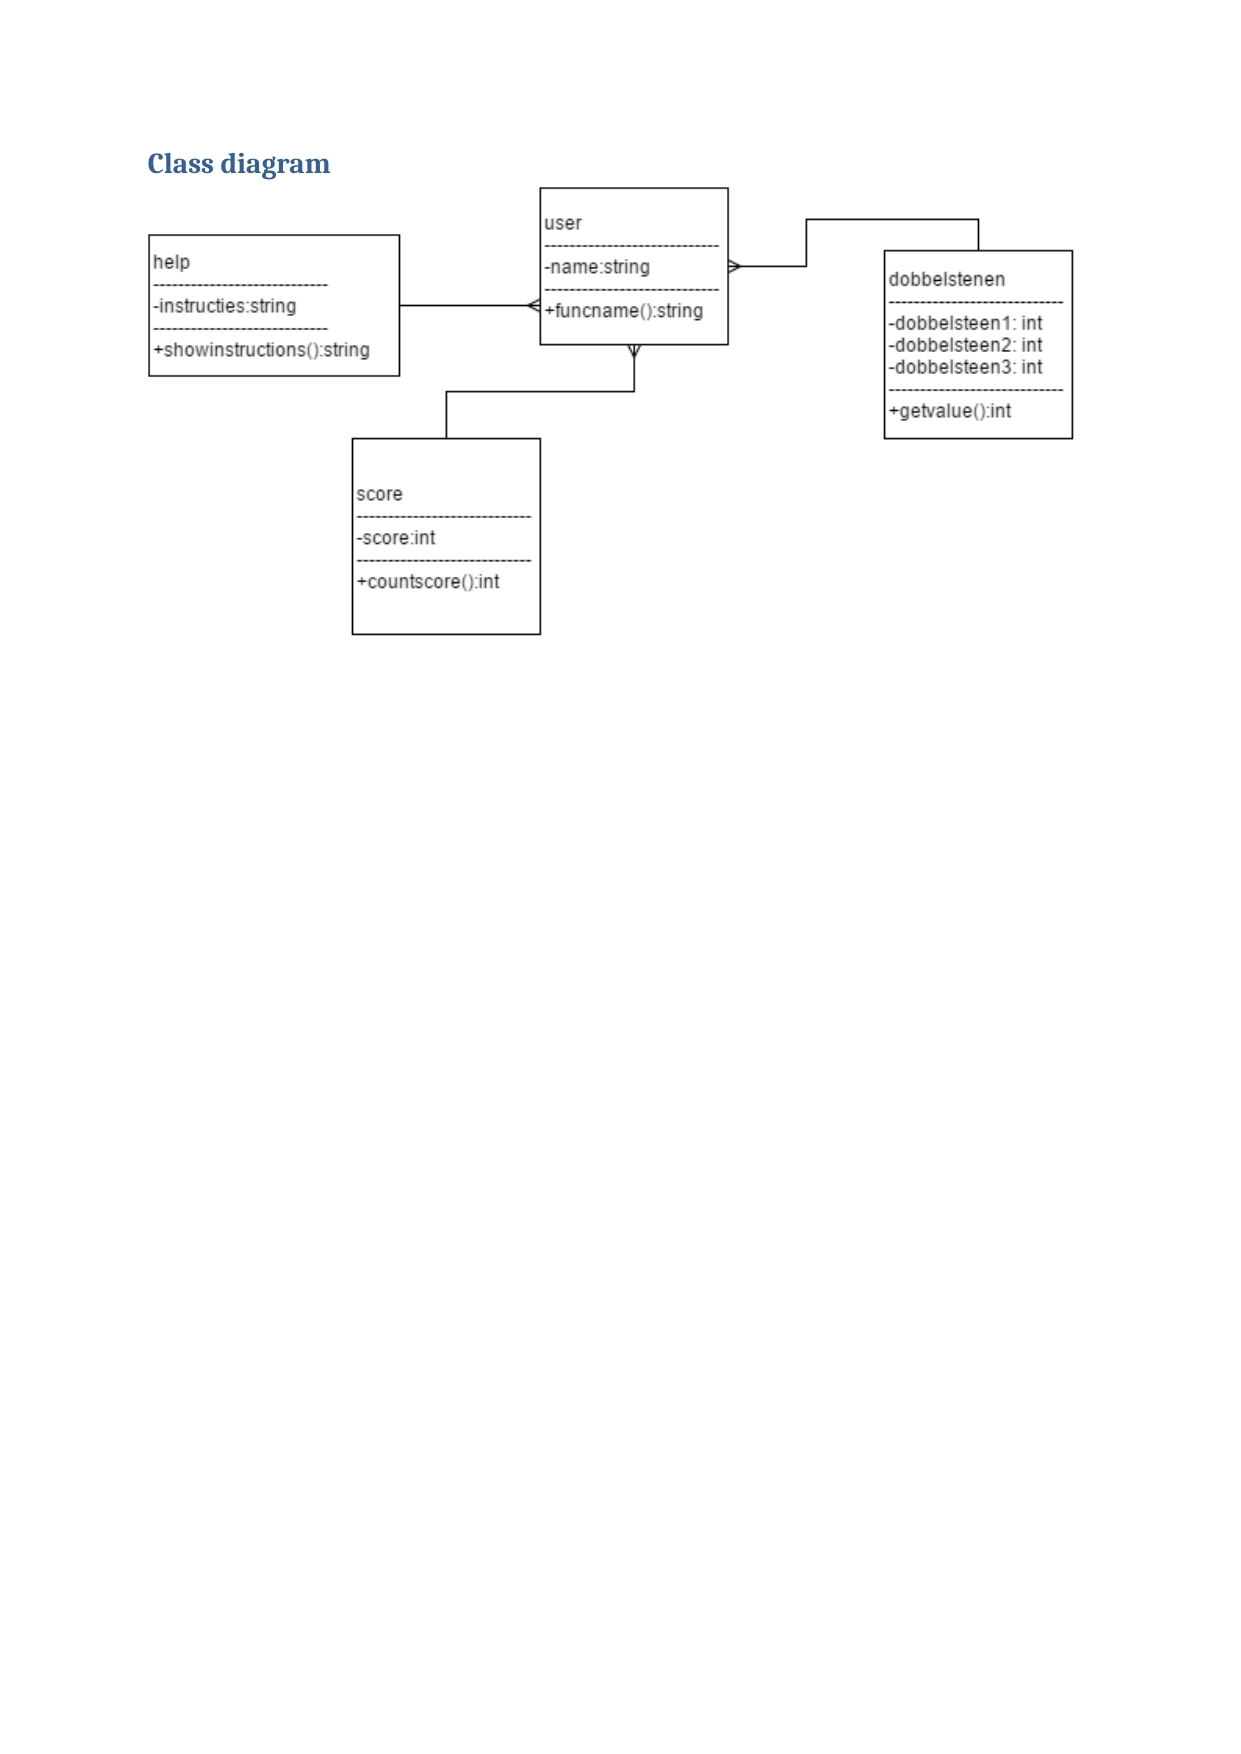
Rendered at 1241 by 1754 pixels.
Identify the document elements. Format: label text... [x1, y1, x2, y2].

subtitle Class diagram [148, 148, 1093, 181]
